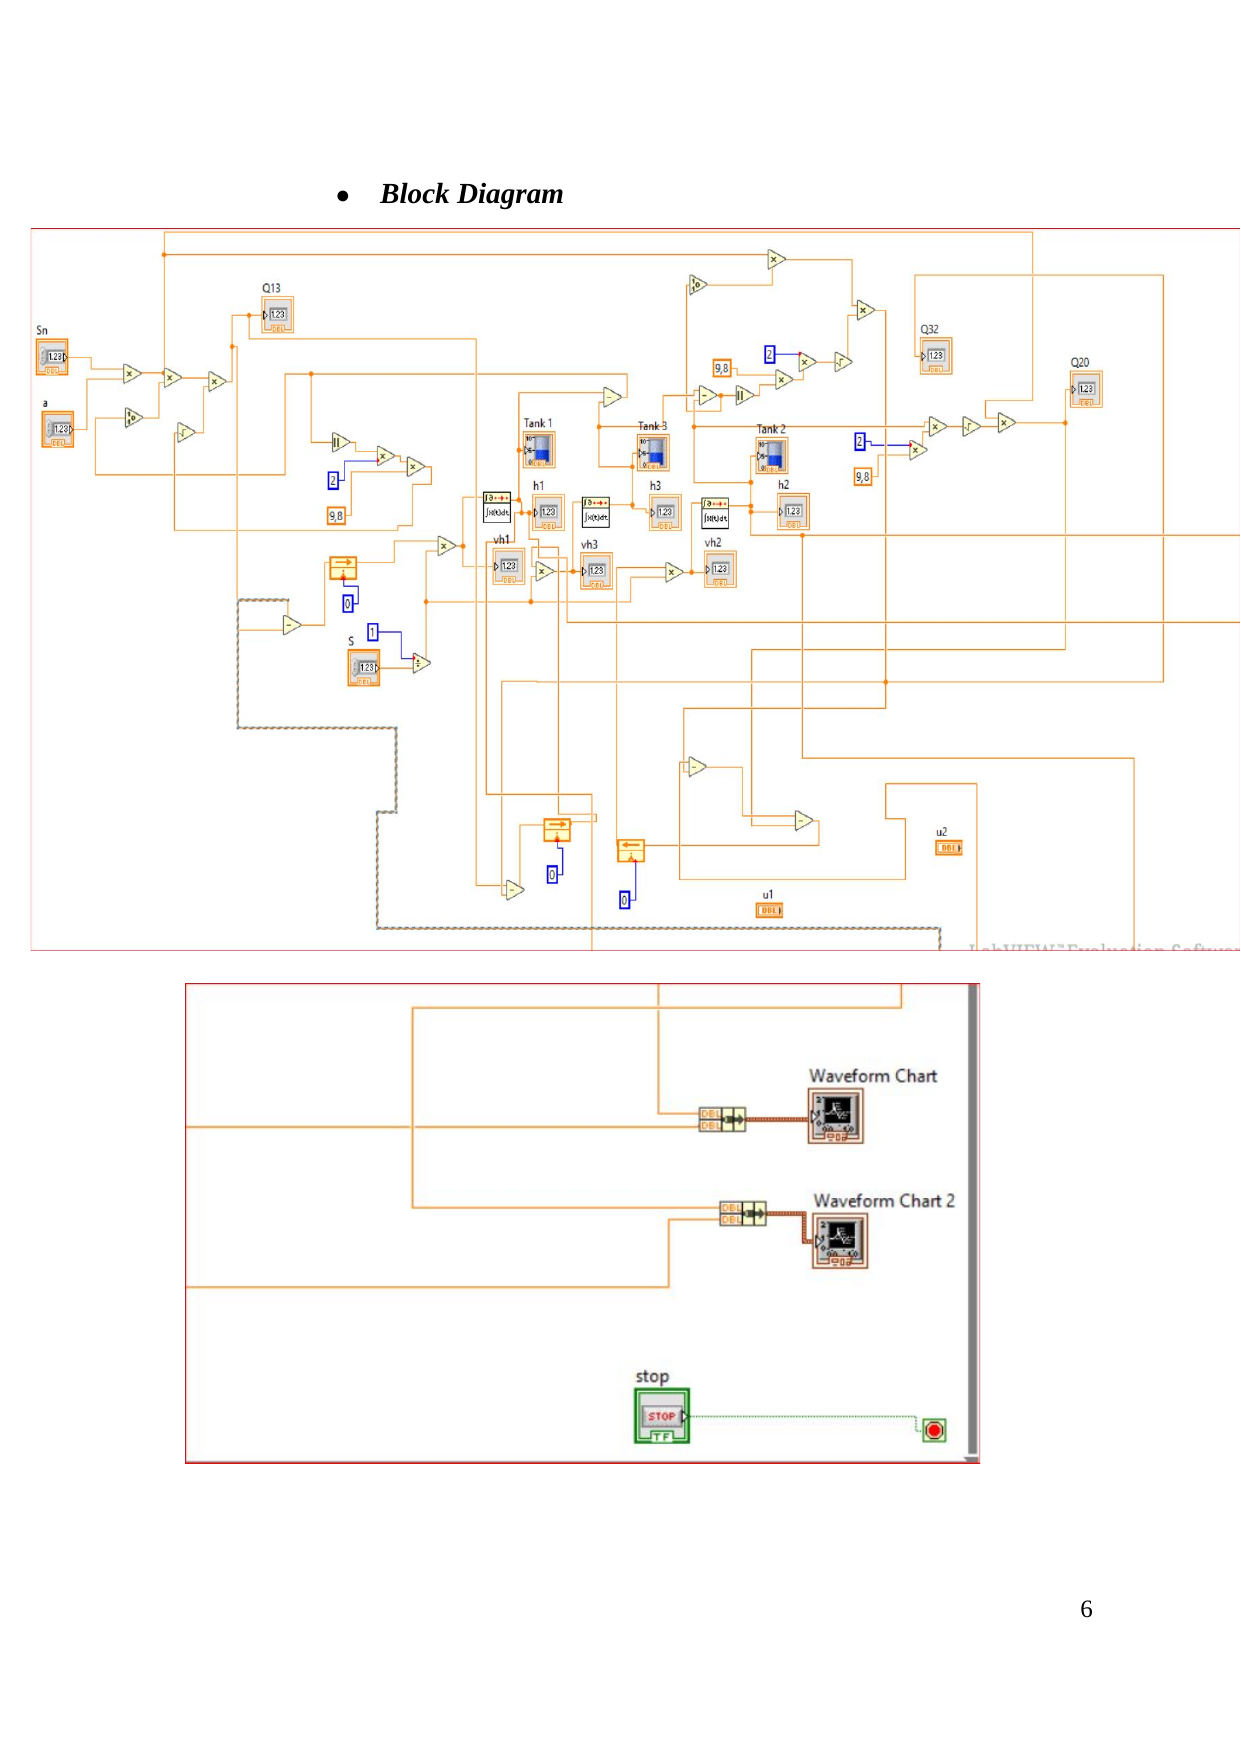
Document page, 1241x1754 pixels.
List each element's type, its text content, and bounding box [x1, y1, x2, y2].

picture [185, 983, 981, 1464]
picture [30, 228, 1240, 951]
list Block Diagram [335, 176, 1093, 210]
